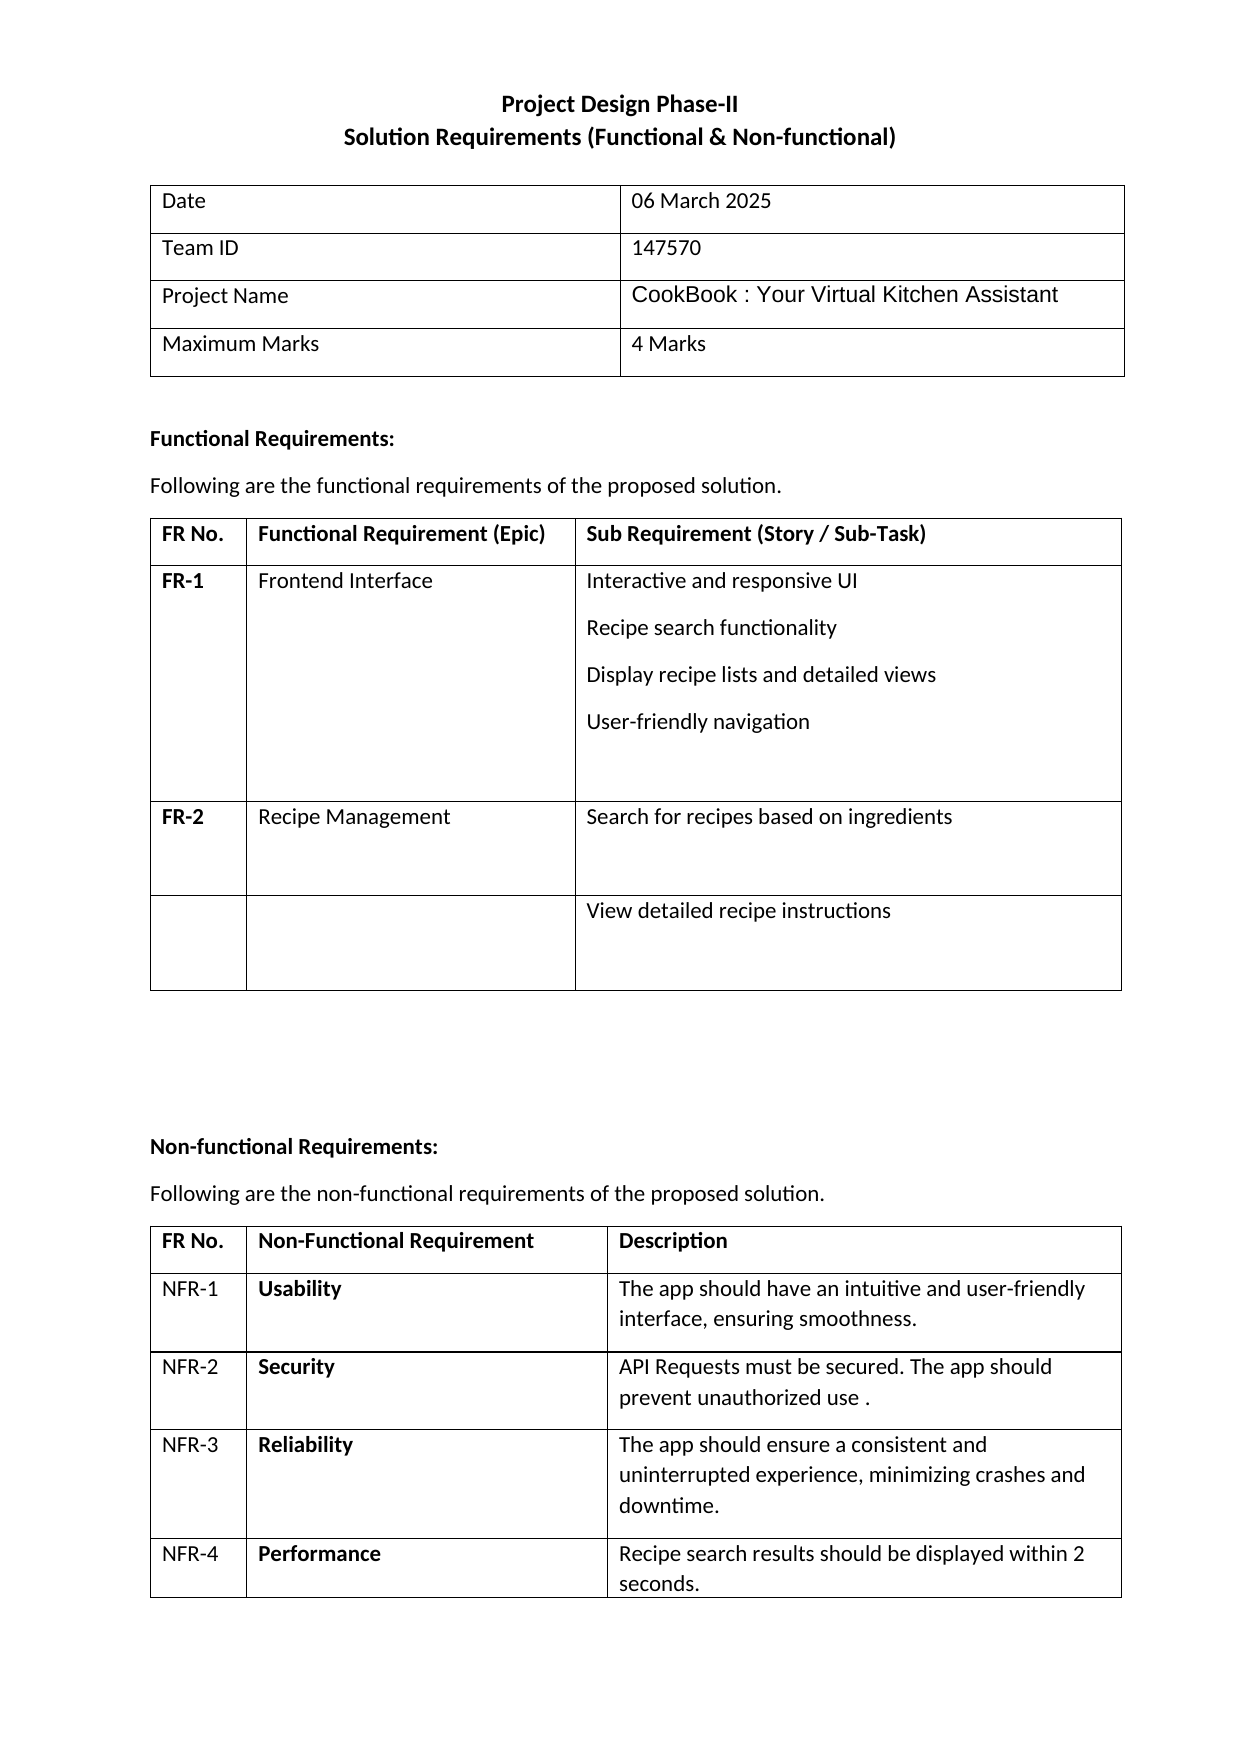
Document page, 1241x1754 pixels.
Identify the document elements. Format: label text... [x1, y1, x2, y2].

table_cell NFR-2 [151, 1353, 246, 1429]
table_cell Team ID [151, 234, 620, 280]
table_cell [247, 896, 575, 990]
table_cell Performance [247, 1539, 607, 1597]
table_header Description [608, 1227, 1121, 1273]
table_cell Usability [247, 1274, 607, 1351]
table_cell Security [247, 1353, 607, 1429]
text Solution Requirements (Functional & Non-functional) [150, 122, 1090, 152]
table_cell Frontend Interface [247, 566, 575, 801]
table_header FR No. [151, 1227, 246, 1273]
table_cell NFR-3 [151, 1430, 246, 1538]
table_cell FR-2 [151, 802, 246, 895]
table_cell 147570 [621, 234, 1124, 280]
table_cell [151, 896, 246, 990]
table_cell 4 Marks [621, 329, 1124, 376]
table_cell Project Name [151, 281, 620, 328]
table_header Functional Requirement (Epic) [247, 519, 575, 565]
table_header 06 March 2025 [621, 186, 1124, 232]
table_header FR No. [151, 519, 246, 565]
table_cell Maximum Marks [151, 329, 620, 376]
table_cell Reliability [247, 1430, 607, 1538]
table_cell CookBook : Your Virtual Kitchen Assistant [621, 281, 1124, 328]
text Following are the functional requirements of the proposed solution. [150, 471, 1090, 499]
table_cell FR-1 [151, 566, 246, 801]
table_cell Search for recipes based on ingredients [576, 802, 1121, 895]
table_cell View detailed recipe instructions [576, 896, 1121, 990]
table_header Sub Requirement (Story / Sub-Task) [576, 519, 1121, 565]
text Functional Requirements: [150, 424, 1090, 452]
table_cell NFR-4 [151, 1539, 246, 1597]
table_cell Recipe search results should be displayed within 2 seconds. [608, 1539, 1121, 1597]
table_cell API Requests must be secured. The app should prevent unauthorized use . [608, 1353, 1121, 1429]
table_header Date [151, 186, 620, 232]
text Project Design Phase-II [150, 89, 1090, 119]
table_cell The app should ensure a consistent and uninterrupted experience, minimizing crashes and downtime. [608, 1430, 1121, 1538]
table_cell NFR-1 [151, 1274, 246, 1351]
table_cell The app should have an intuitive and user-friendly interface, ensuring smoothness. [608, 1274, 1121, 1351]
table_header Non-Functional Requirement [247, 1227, 607, 1273]
text Following are the non-functional requirements of the proposed solution. [150, 1179, 1090, 1207]
table_cell Recipe Management [247, 802, 575, 895]
table_cell Interactive and responsive UI Recipe search functionality Display recipe lists and detailed views User-friendly navigation [576, 566, 1121, 801]
text Non-functional Requirements: [150, 1132, 1090, 1160]
